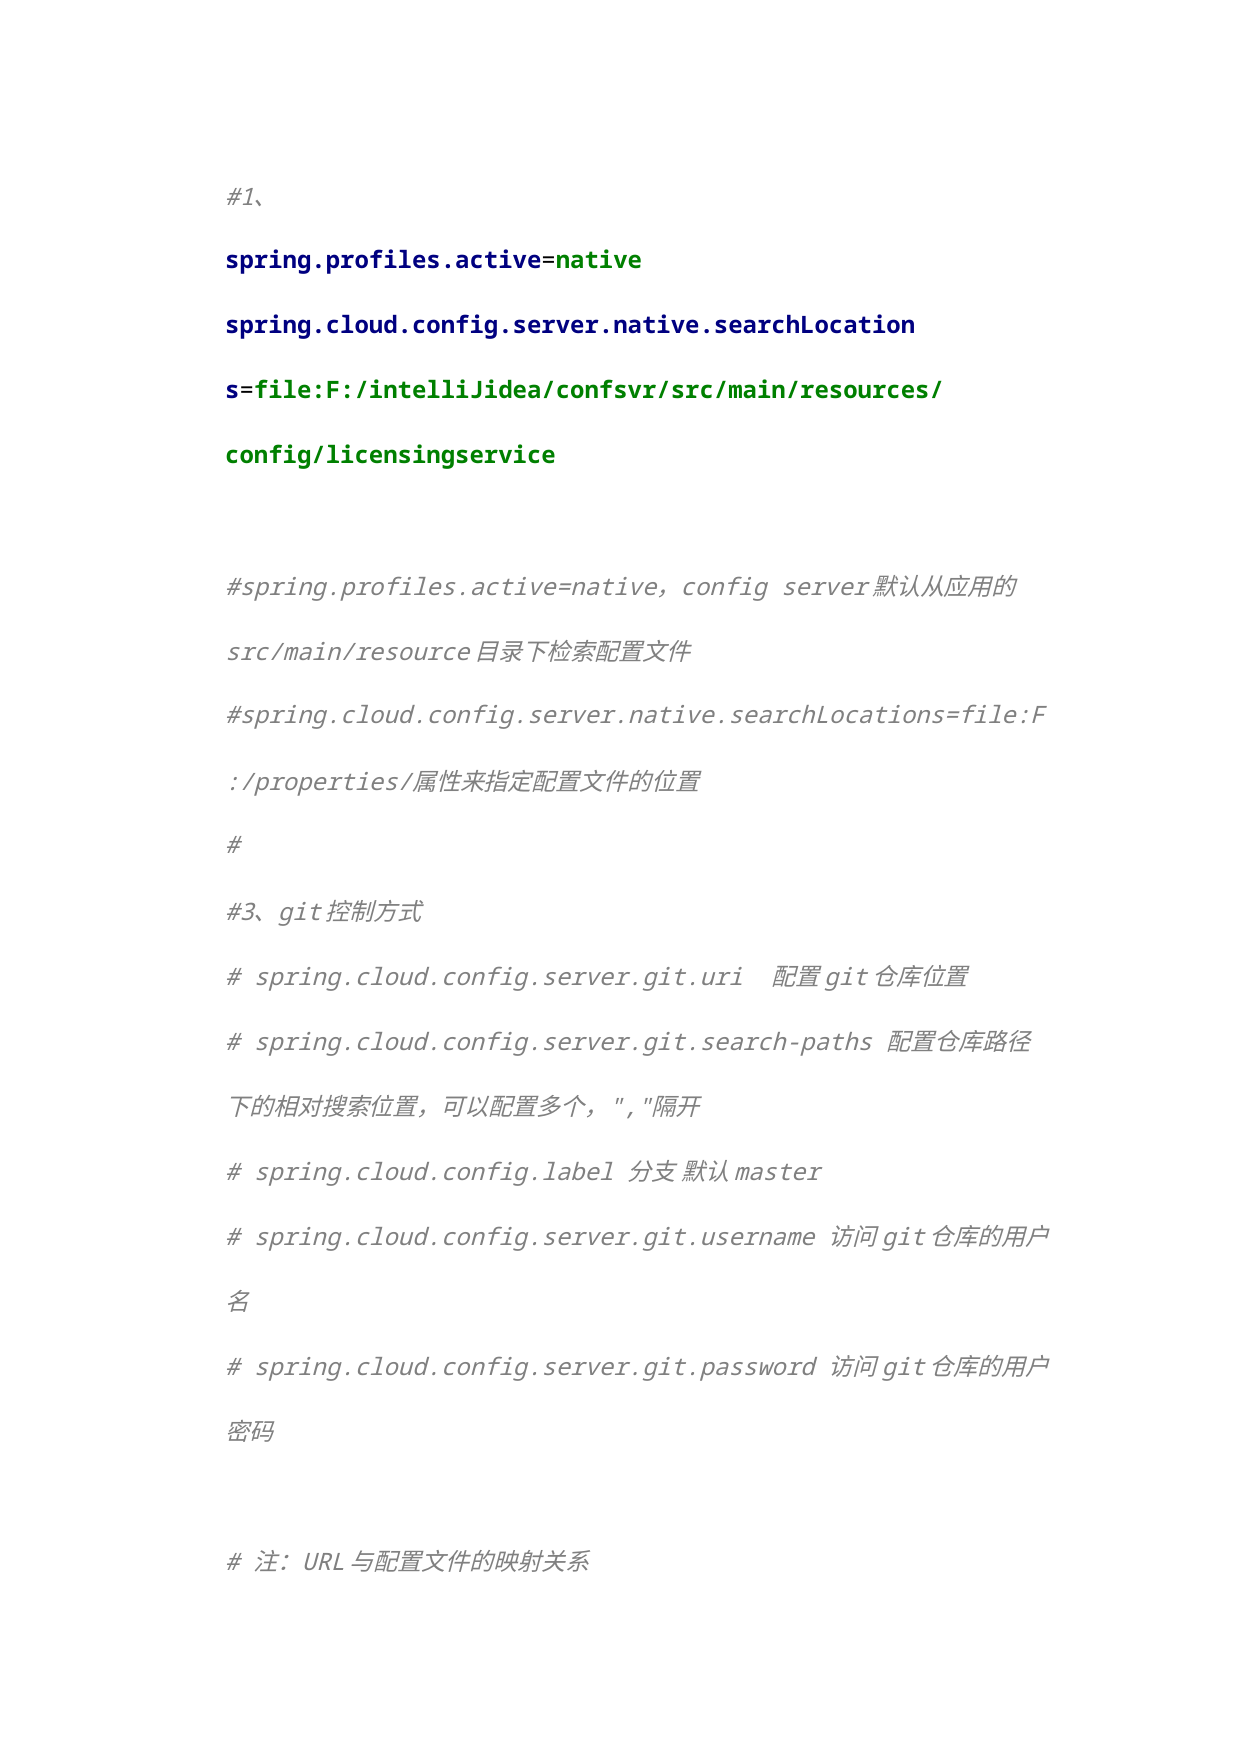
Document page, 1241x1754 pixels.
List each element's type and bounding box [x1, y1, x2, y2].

list [225, 162, 1053, 487]
list [225, 487, 1053, 1592]
